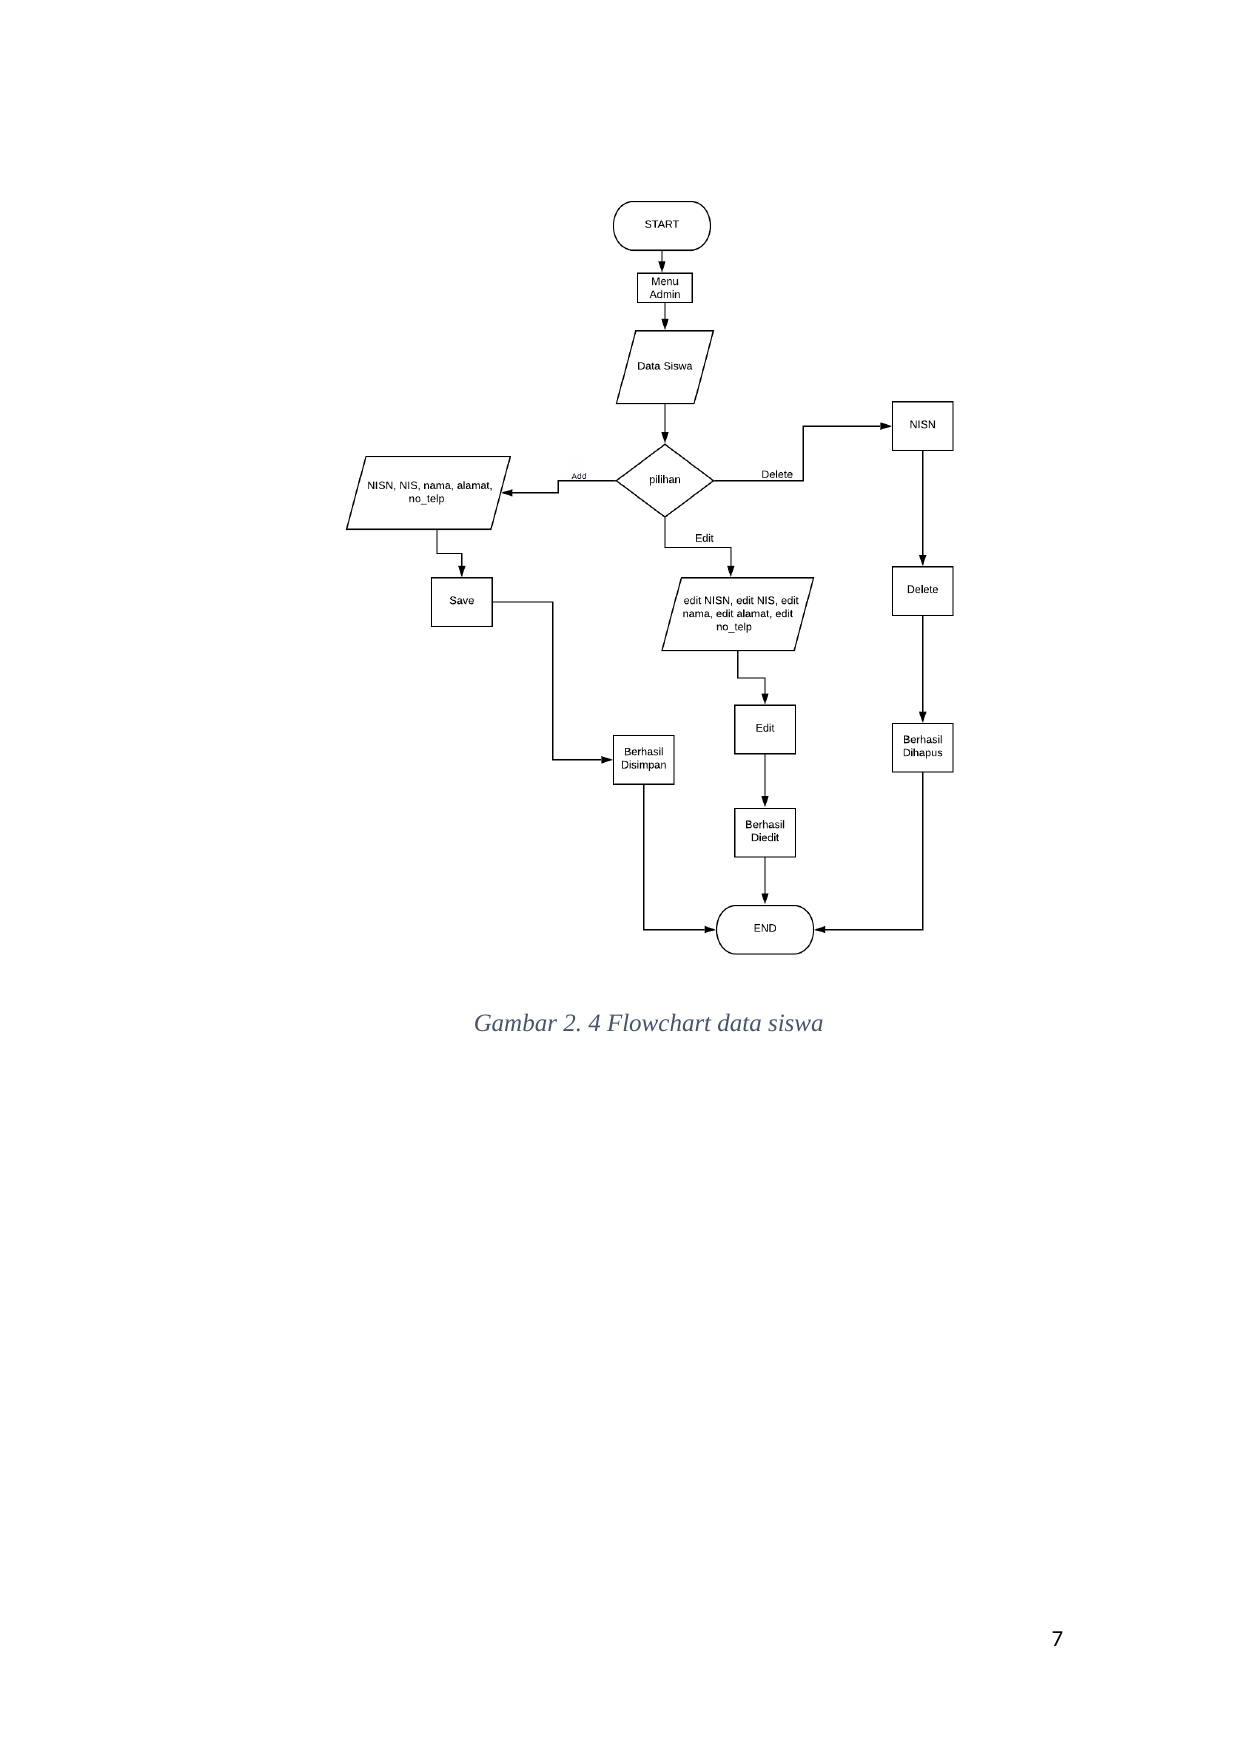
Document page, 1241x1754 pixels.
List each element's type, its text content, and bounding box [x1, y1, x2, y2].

picture [322, 177, 977, 978]
text Gambar 2. 4 Flowchart data siswa [236, 1008, 1063, 1037]
